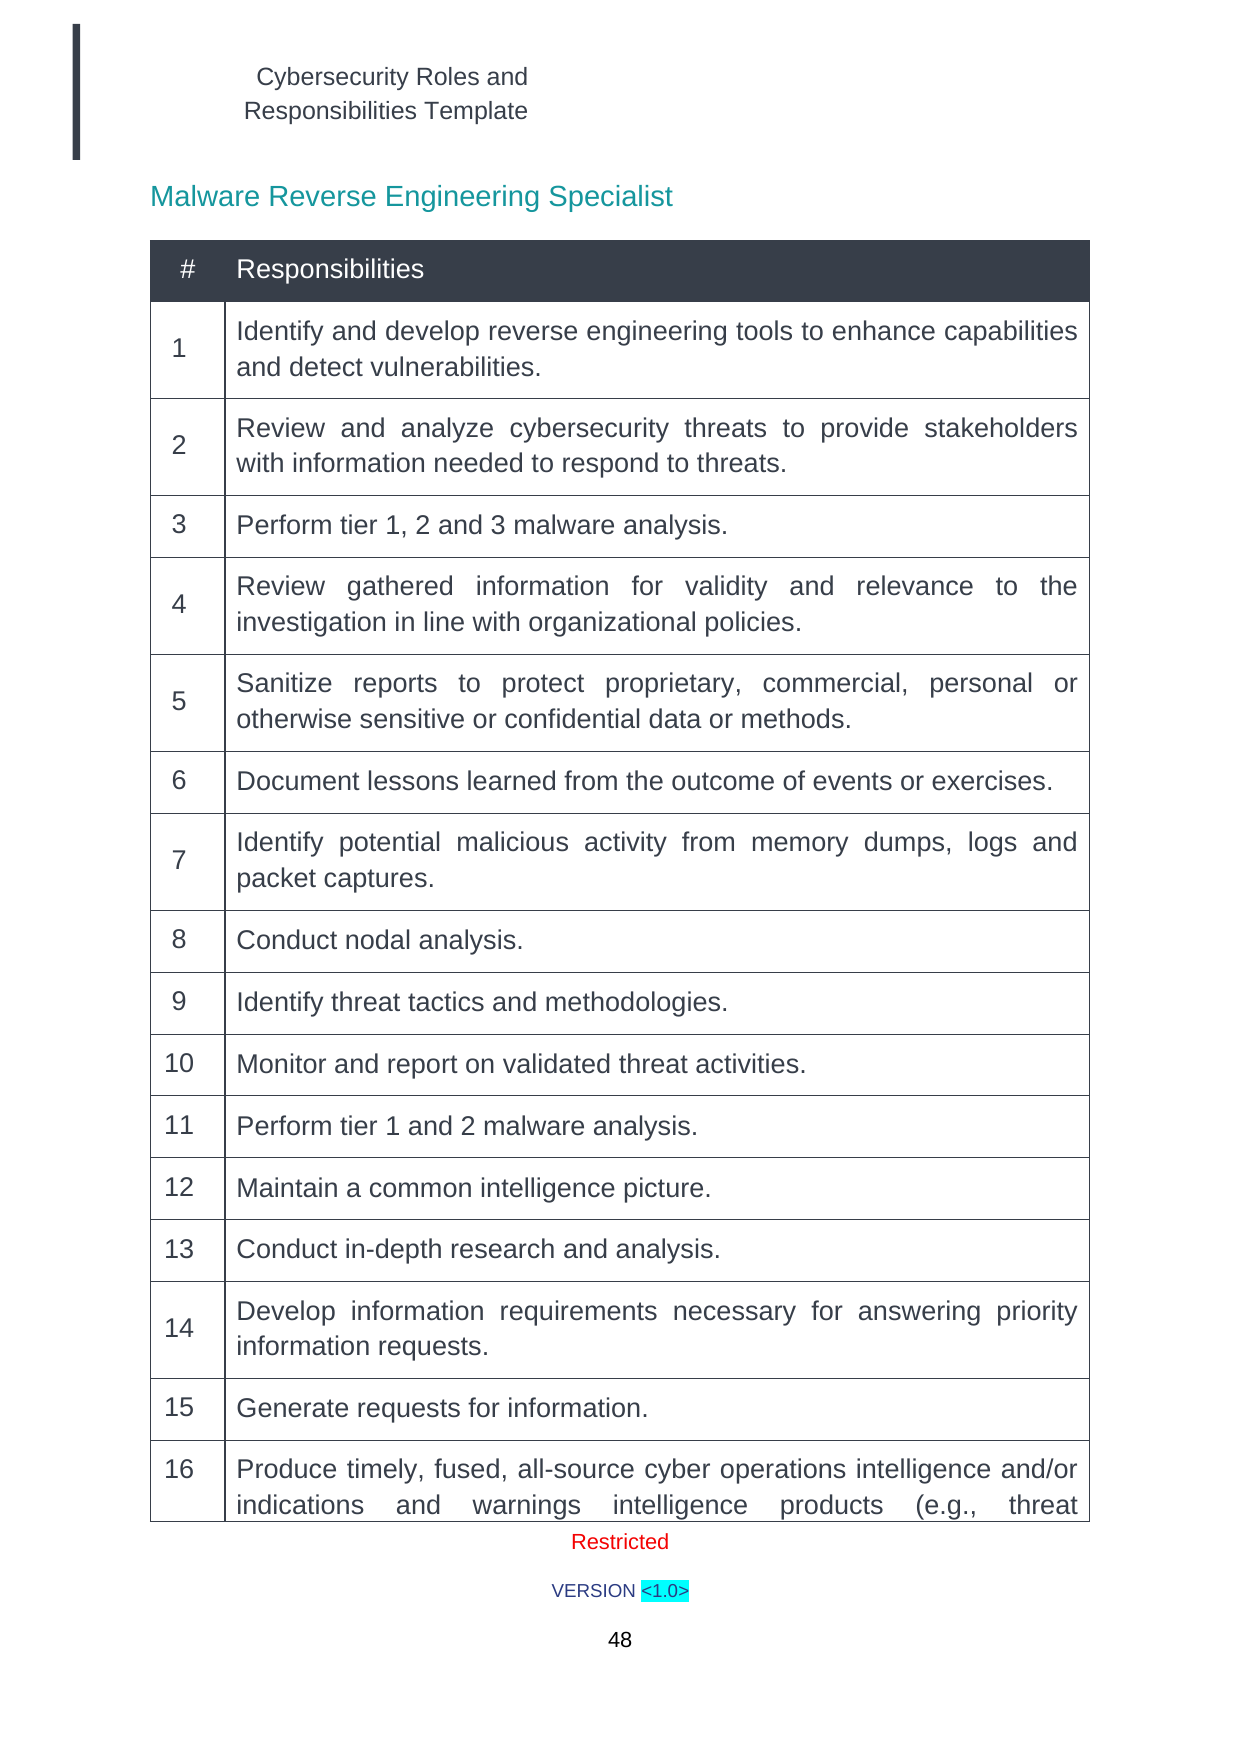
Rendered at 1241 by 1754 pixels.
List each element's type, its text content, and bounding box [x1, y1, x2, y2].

table_cell [151, 752, 224, 813]
table_cell Document lessons learned from the outcome of events or exercises. [226, 752, 1089, 813]
table_cell [151, 302, 224, 398]
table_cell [226, 1441, 1089, 1521]
table_cell [151, 814, 224, 910]
table_cell [151, 1096, 224, 1157]
table_cell Review gathered information for validity and relevance to the investigation in line with organizational policies. [226, 558, 1089, 654]
table_cell Monitor and report on validated threat activities. [226, 1035, 1089, 1095]
table_cell Perform tier 1, 2 and 3 malware analysis. [226, 496, 1089, 557]
table_cell Maintain a common intelligence picture. [226, 1158, 1089, 1219]
table_cell [151, 1158, 224, 1219]
table_cell Identify potential malicious activity from memory dumps, logs and packet captures. [226, 814, 1089, 910]
table_cell [151, 399, 224, 495]
table_cell Review and analyze cybersecurity threats to provide stakeholders with information needed to respond to threats. [226, 399, 1089, 495]
table_cell Conduct nodal analysis. [226, 911, 1089, 972]
table_cell [151, 496, 224, 557]
table_cell [151, 558, 224, 654]
table_cell [151, 1379, 224, 1440]
table_cell [151, 1220, 224, 1281]
table_header # [151, 241, 224, 301]
table_cell [151, 1035, 224, 1095]
table_cell [151, 655, 224, 751]
text Malware Reverse Engineering Specialist [150, 179, 1090, 212]
table_cell Conduct in-depth research and analysis. [226, 1220, 1089, 1281]
table_cell [151, 973, 224, 1033]
table_cell [151, 911, 224, 972]
table_cell Identify threat tactics and methodologies. [226, 973, 1089, 1033]
table_cell [151, 1441, 224, 1521]
table_cell Generate requests for information. [226, 1379, 1089, 1440]
table_cell Perform tier 1 and 2 malware analysis. [226, 1096, 1089, 1157]
table_cell Sanitize reports to protect proprietary, commercial, personal or otherwise sensitive or confidential data or methods. [226, 655, 1089, 751]
table_cell [151, 1282, 224, 1378]
table_cell Develop information requirements necessary for answering priority information requests. [226, 1282, 1089, 1378]
table_header Responsibilities [226, 241, 1089, 301]
table_cell Identify and develop reverse engineering tools to enhance capabilities and detect vulnerabilities. [226, 302, 1089, 398]
